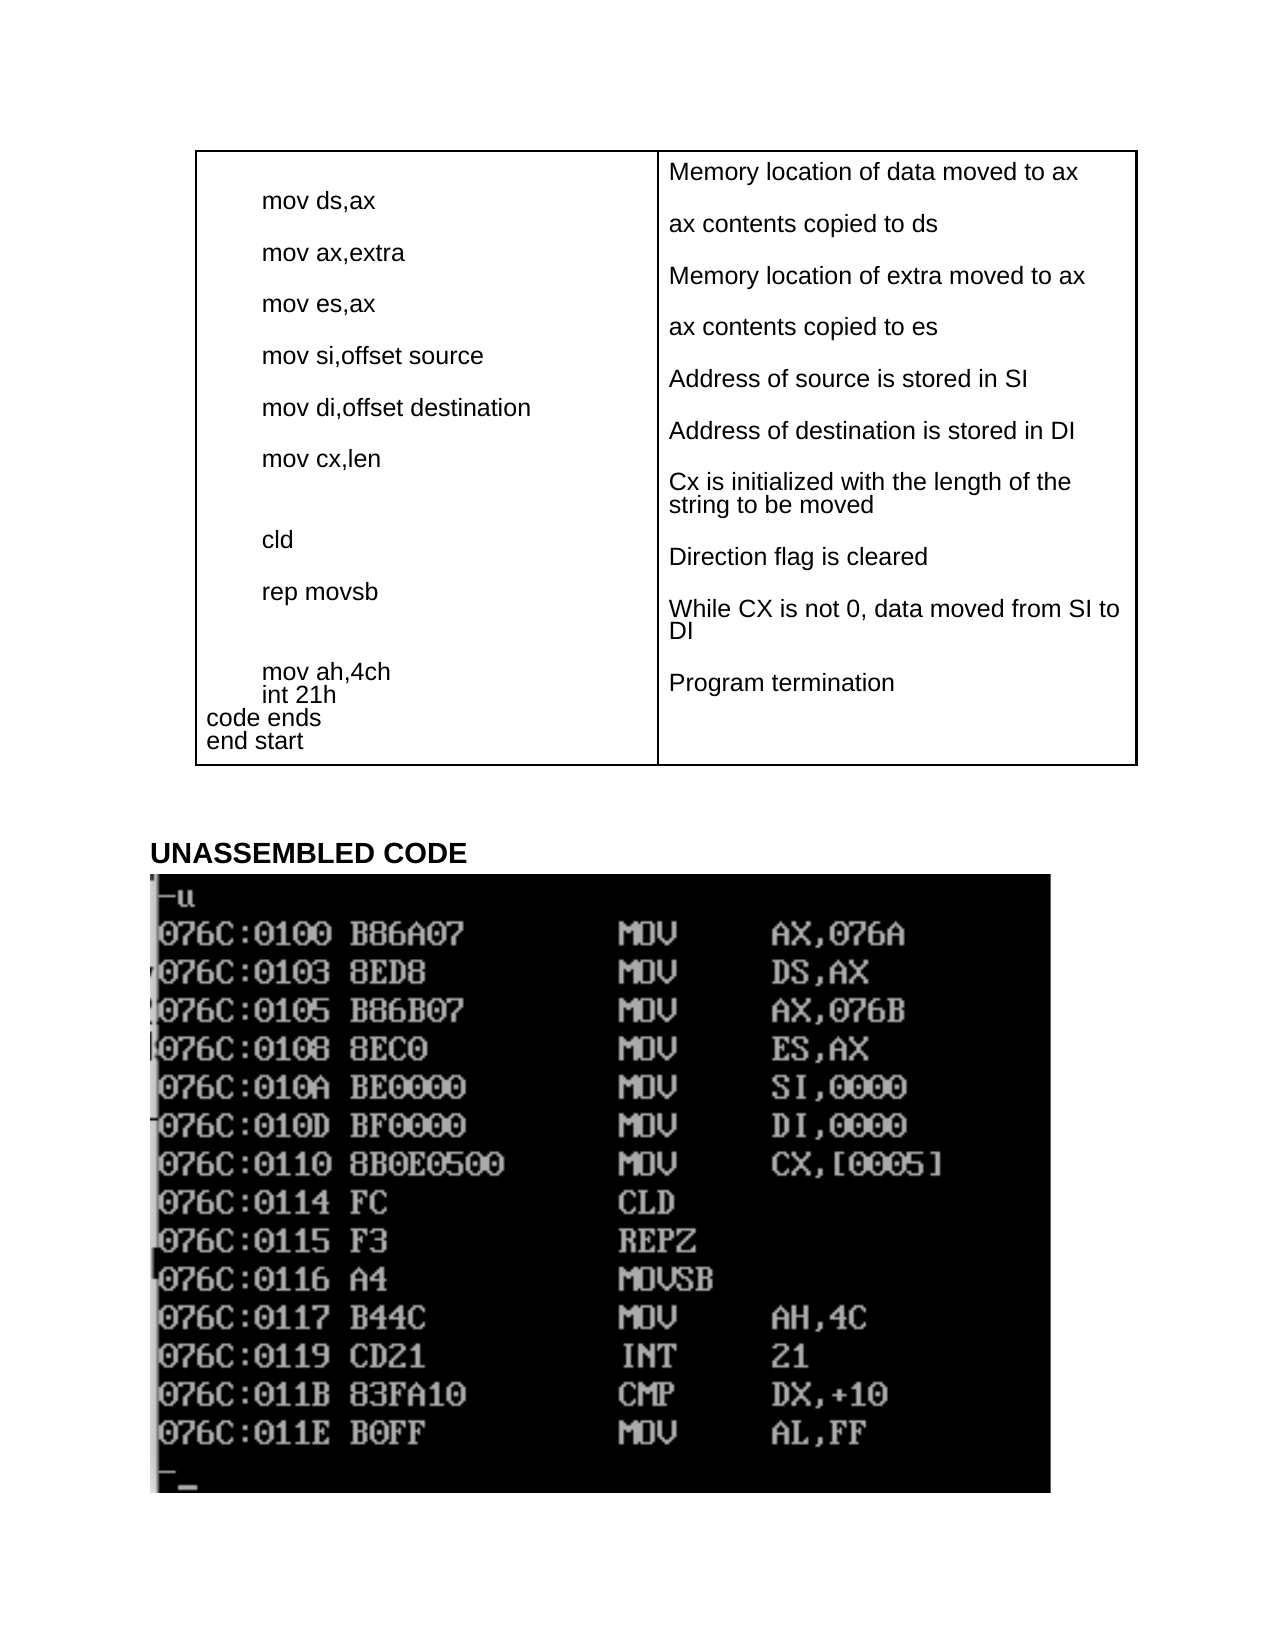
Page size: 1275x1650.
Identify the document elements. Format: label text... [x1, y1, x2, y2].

text UNASSEMBLED CODE [150, 836, 1125, 869]
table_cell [197, 152, 657, 764]
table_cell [659, 152, 1135, 764]
picture [150, 874, 1051, 1493]
